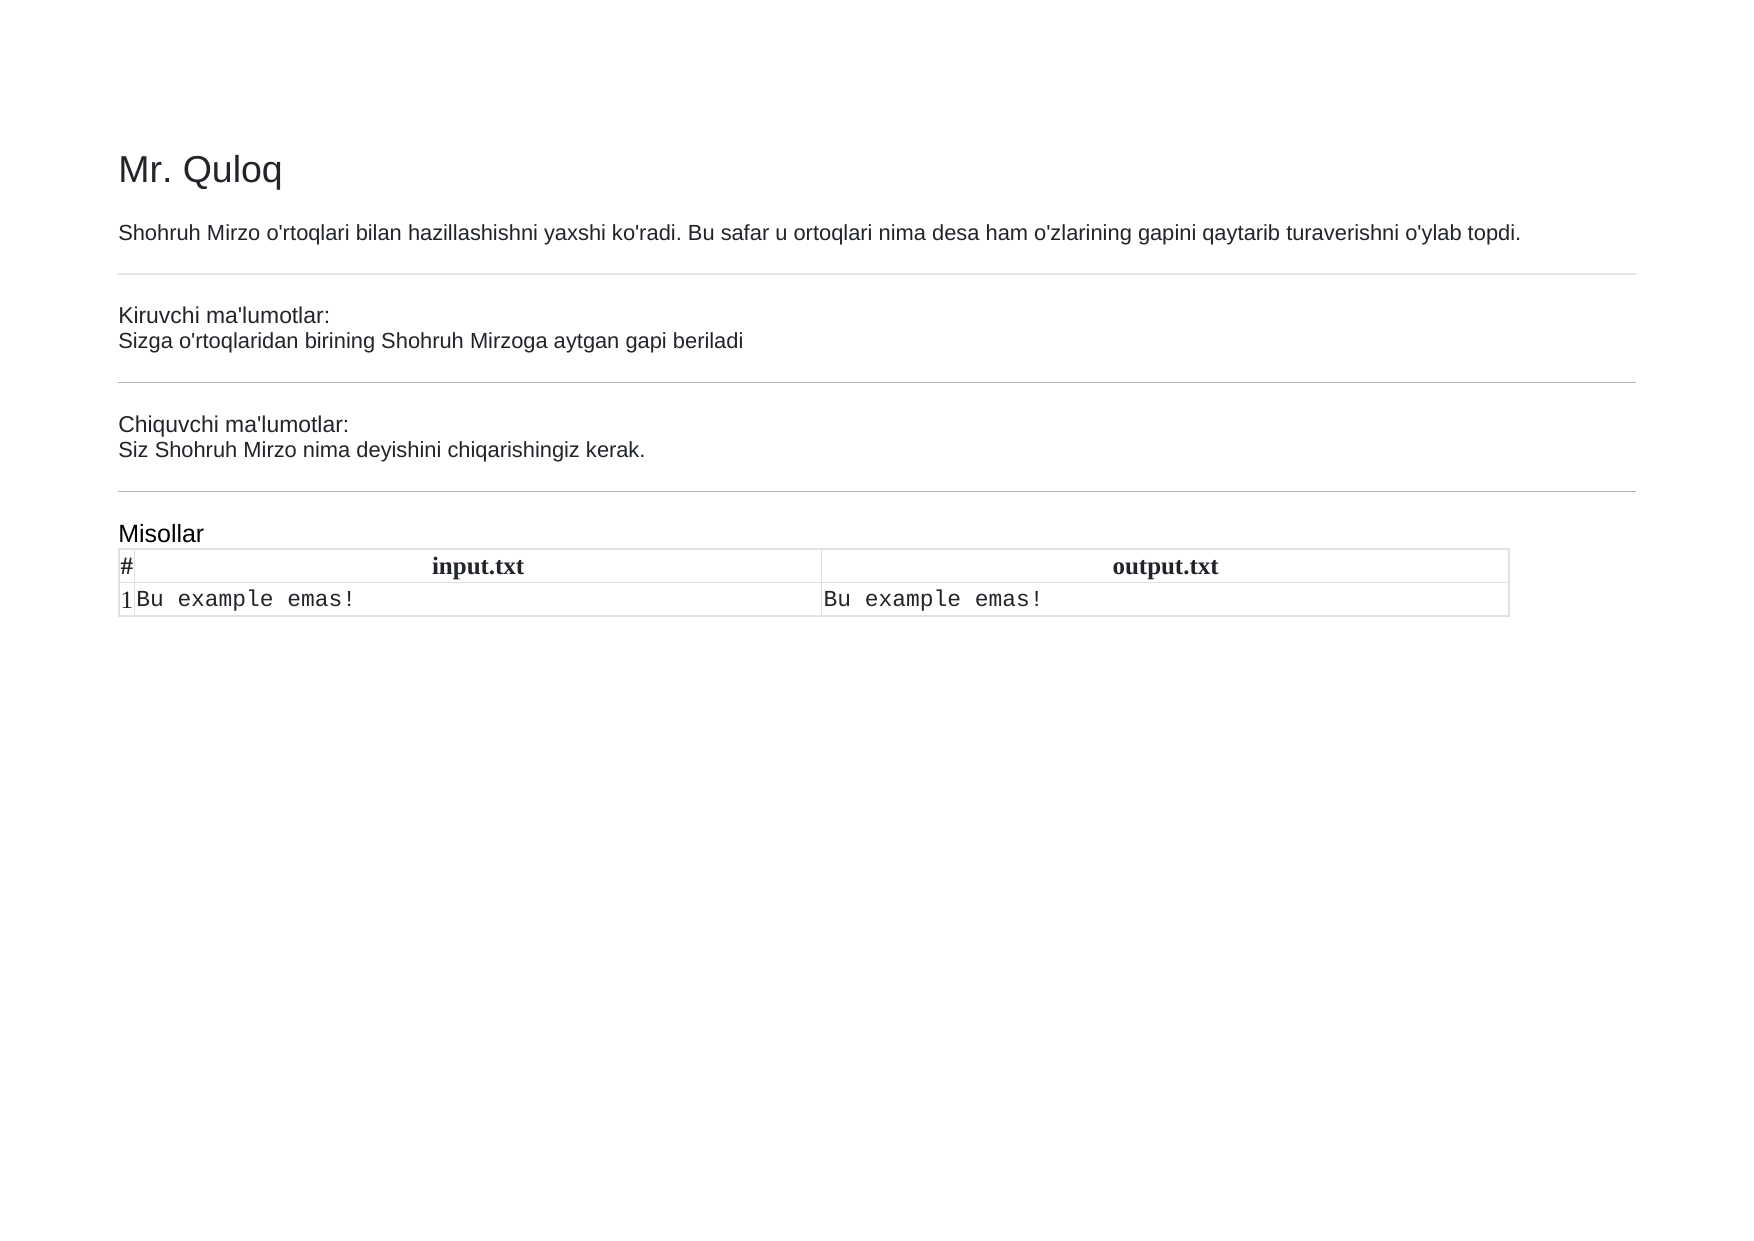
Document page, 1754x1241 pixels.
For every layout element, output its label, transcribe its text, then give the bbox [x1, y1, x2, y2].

table_cell 1 [120, 583, 134, 615]
table_header # [120, 550, 134, 582]
text Kiruvchi ma'lumotlar: [118, 302, 1636, 328]
text Chiquvchi ma'lumotlar: [118, 411, 1636, 437]
text Siz Shohruh Mirzo nima deyishini chiqarishingiz kerak. [118, 437, 1636, 462]
table_cell Bu example emas! [822, 583, 1508, 615]
text Mr. Quloq [118, 147, 1636, 190]
text Shohruh Mirzo o'rtoqlari bilan hazillashishni yaxshi ko'radi. Bu safar u ortoqlari nima desa ham o'zlarining gapini qaytarib turaverishni o'ylab topdi. [118, 219, 1636, 245]
table_header input.txt [135, 550, 821, 582]
text Misollar [118, 519, 1636, 548]
text Sizga o'rtoqlaridan birining Shohruh Mirzoga aytgan gapi beriladi [118, 328, 1636, 353]
table_cell Bu example emas! [135, 583, 821, 615]
table_header output.txt [822, 550, 1508, 582]
